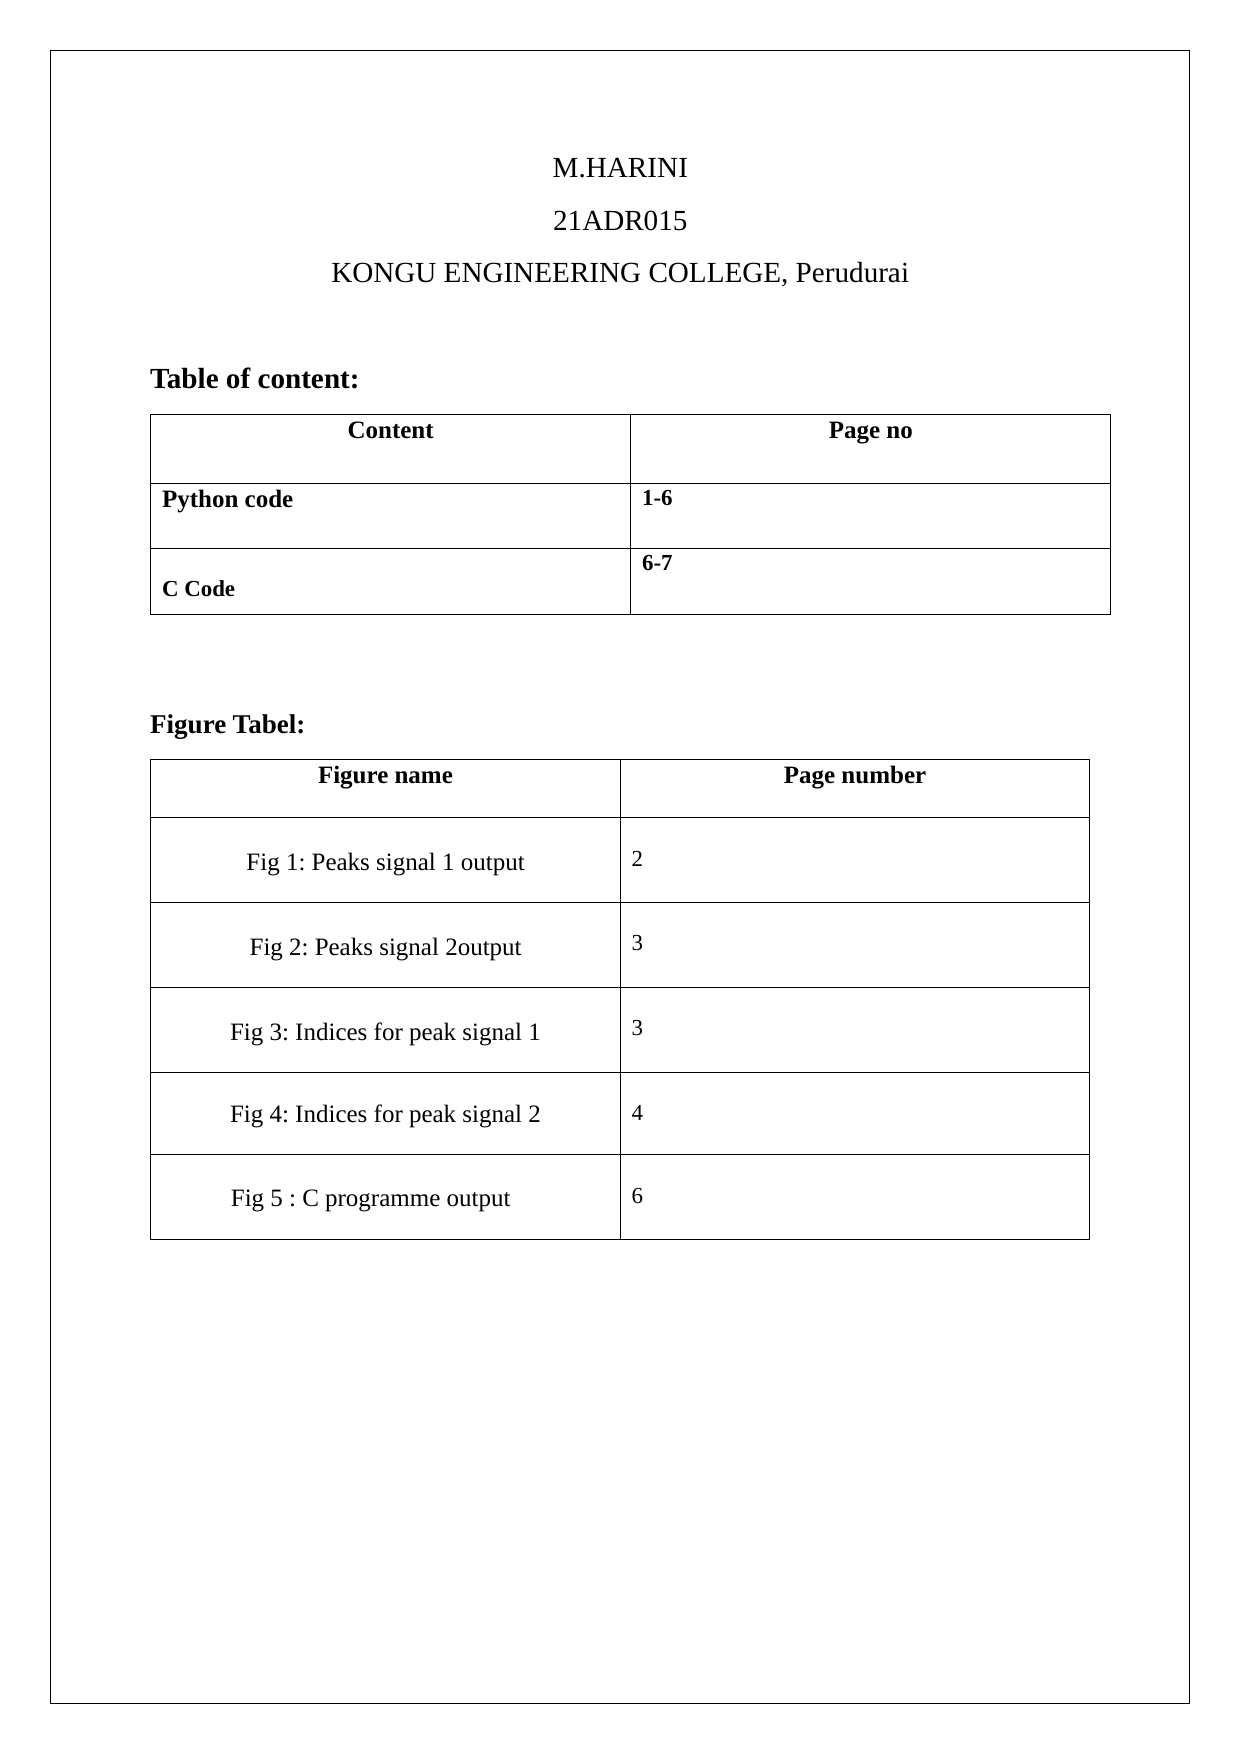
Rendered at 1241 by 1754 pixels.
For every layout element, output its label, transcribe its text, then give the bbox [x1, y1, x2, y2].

table_cell Fig 2: Peaks signal 2output [151, 903, 620, 987]
table_cell Python code [151, 484, 630, 548]
text 21ADR015 [150, 203, 1090, 236]
table_cell 3 [621, 988, 1089, 1072]
table_cell Fig 1: Peaks signal 1 output [151, 818, 620, 902]
table_cell 4 [621, 1073, 1089, 1154]
table_header Page number [621, 760, 1089, 817]
text Table of content: [150, 361, 1090, 395]
table_header Figure name [151, 760, 620, 817]
table_cell 3 [621, 903, 1089, 987]
table_cell 2 [621, 818, 1089, 902]
table_cell 6-7 [631, 549, 1110, 614]
text Figure Tabel: [150, 708, 1090, 739]
table_cell 6 [621, 1155, 1089, 1238]
table_header Page no [631, 415, 1110, 483]
table_cell C Code [151, 549, 630, 614]
table_cell Fig 3: Indices for peak signal 1 [151, 988, 620, 1072]
table_header Content [151, 415, 630, 483]
text M.HARINI [150, 150, 1090, 183]
table_cell 1-6 [631, 484, 1110, 548]
table_cell Fig 4: Indices for peak signal 2 [151, 1073, 620, 1154]
text KONGU ENGINEERING COLLEGE, Perudurai [150, 256, 1090, 289]
table_cell Fig 5 : C programme output [151, 1155, 620, 1238]
